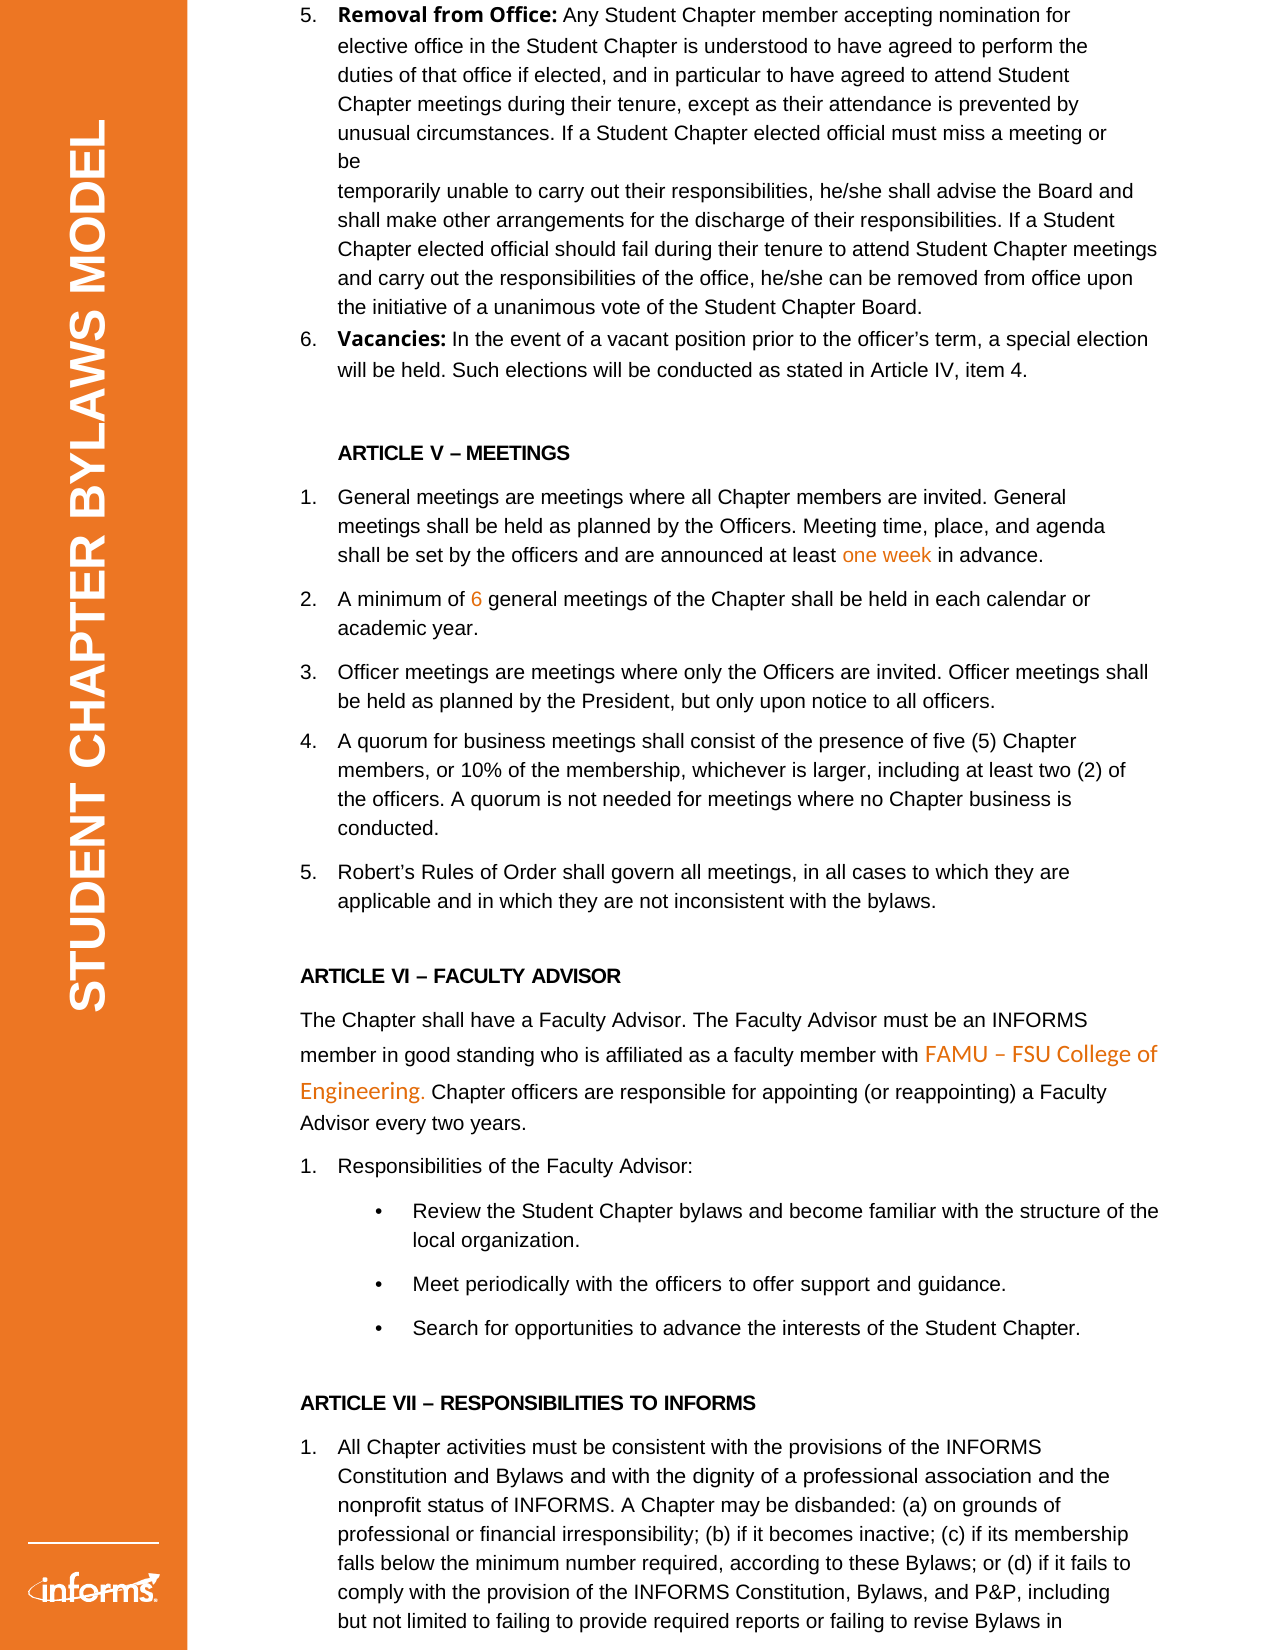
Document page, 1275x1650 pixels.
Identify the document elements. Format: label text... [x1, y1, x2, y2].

list Responsibilities of the Faculty Advisor: [300, 1154, 1175, 1178]
list Vacancies: In the event of a vacant position prior to the officer’s term, a special election will be held. Such elections will be conducted as stated in Article IV, item 4. [300, 324, 1164, 382]
list General meetings are meetings where all Chapter members are invited. General meetings shall be held as planned by the Officers. Meeting time, place, and agenda shall be set by the officers and are announced at least one week in advance. [300, 485, 1150, 567]
list A quorum for business meetings shall consist of the presence of five (5) Chapter members, or 10% of the membership, whichever is larger, including at least two (2) of the officers. A quorum is not needed for meetings where no Chapter business is conducted. [300, 729, 1154, 840]
list Officer meetings are meetings where only the Officers are invited. Officer meetings shall be held as planned by the President, but only upon notice to all officers. [300, 660, 1149, 713]
picture [118, 1573, 160, 1602]
list Search for opportunities to advance the interests of the Student Chapter. [375, 1316, 1175, 1339]
list Review the Student Chapter bylaws and become familiar with the structure of the local organization. [375, 1198, 1159, 1251]
list A minimum of 6 general meetings of the Chapter shall be held in each calendar or academic year. [300, 587, 1143, 640]
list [300, 1435, 1144, 1632]
subtitle ARTICLE V – MEETINGS [337, 441, 1175, 465]
text The Chapter shall have a Faculty Advisor. The Faculty Advisor must be an INFORMS member in good standing who is affiliated as a faculty member with FAMU – FSU College of Engineering. Chapter officers are responsible for appointing (or reappointing) a Faculty Advisor every two years. [300, 1008, 1164, 1134]
list Meet periodically with the officers to offer support and guidance. [375, 1271, 1175, 1295]
text temporarily unable to carry out their responsibilities, he/she shall advise the Board and shall make other arrangements for the discharge of their responsibilities. If a Student Chapter elected official should fail during their tenure to attend Student Chapter meetings and carry out the responsibilities of the office, he/she can be removed from office upon the initiative of a unanimous vote of the Student Chapter Board. [337, 179, 1164, 319]
subtitle ARTICLE VII – RESPONSIBILITIES TO INFORMS [300, 1391, 1175, 1414]
list Removal from Office: Any Student Chapter member accepting nomination for elective office in the Student Chapter is understood to have agreed to perform the duties of that office if elected, and in particular to have agreed to attend Student Chapter meetings during their tenure, except as their attendance is prevented by unusual circumstances. If a Student Chapter elected official must miss a meeting or be [300, 0, 1131, 173]
list Robert’s Rules of Order shall govern all meetings, in all cases to which they are applicable and in which they are not inconsistent with the bylaws. [300, 860, 1160, 913]
subtitle ARTICLE VI – FACULTY ADVISOR [300, 964, 1175, 988]
